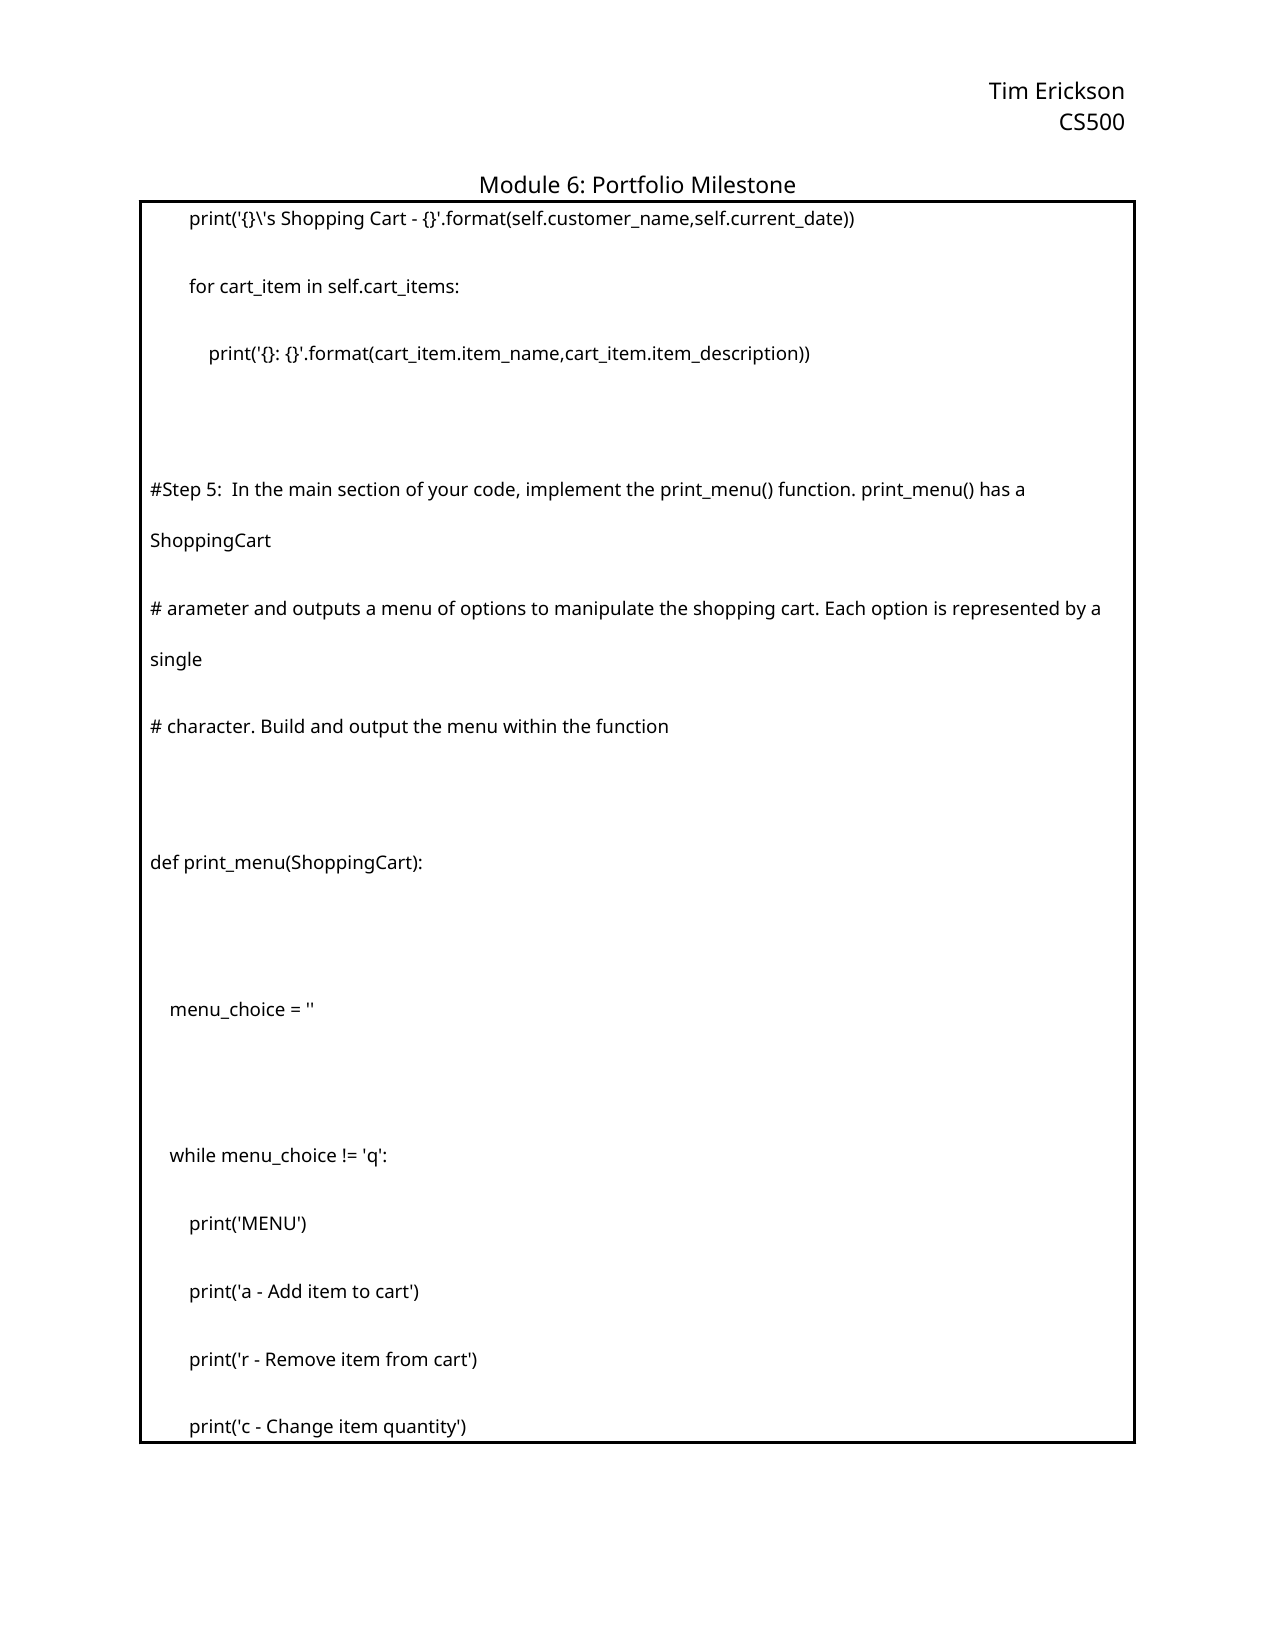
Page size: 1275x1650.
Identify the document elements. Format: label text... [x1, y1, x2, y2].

text print('a - Add item to cart') [142, 1273, 1133, 1304]
text print('c - Change item quantity') [142, 1408, 1133, 1441]
text while menu_choice != 'q': [142, 1137, 1133, 1168]
text print('r - Remove item from cart') [142, 1341, 1133, 1371]
text menu_choice = '' [142, 991, 1133, 1021]
text print('{}\'s Shopping Cart - {}'.format(self.customer_name,self.current_date)) [142, 203, 1133, 231]
text #Step 5: In the main section of your code, implement the print_menu() function. print_menu() has a ShoppingCart [142, 471, 1133, 553]
text # arameter and outputs a menu of options to manipulate the shopping cart. Each option is represented by a single [142, 589, 1133, 671]
text print('{}: {}'.format(cart_item.item_name,cart_item.item_description)) [142, 335, 1133, 366]
text # character. Build and output the menu within the function [142, 708, 1133, 739]
text for cart_item in self.cart_items: [142, 268, 1133, 298]
text print('MENU') [142, 1205, 1133, 1236]
text def print_menu(ShoppingCart): [142, 844, 1133, 874]
